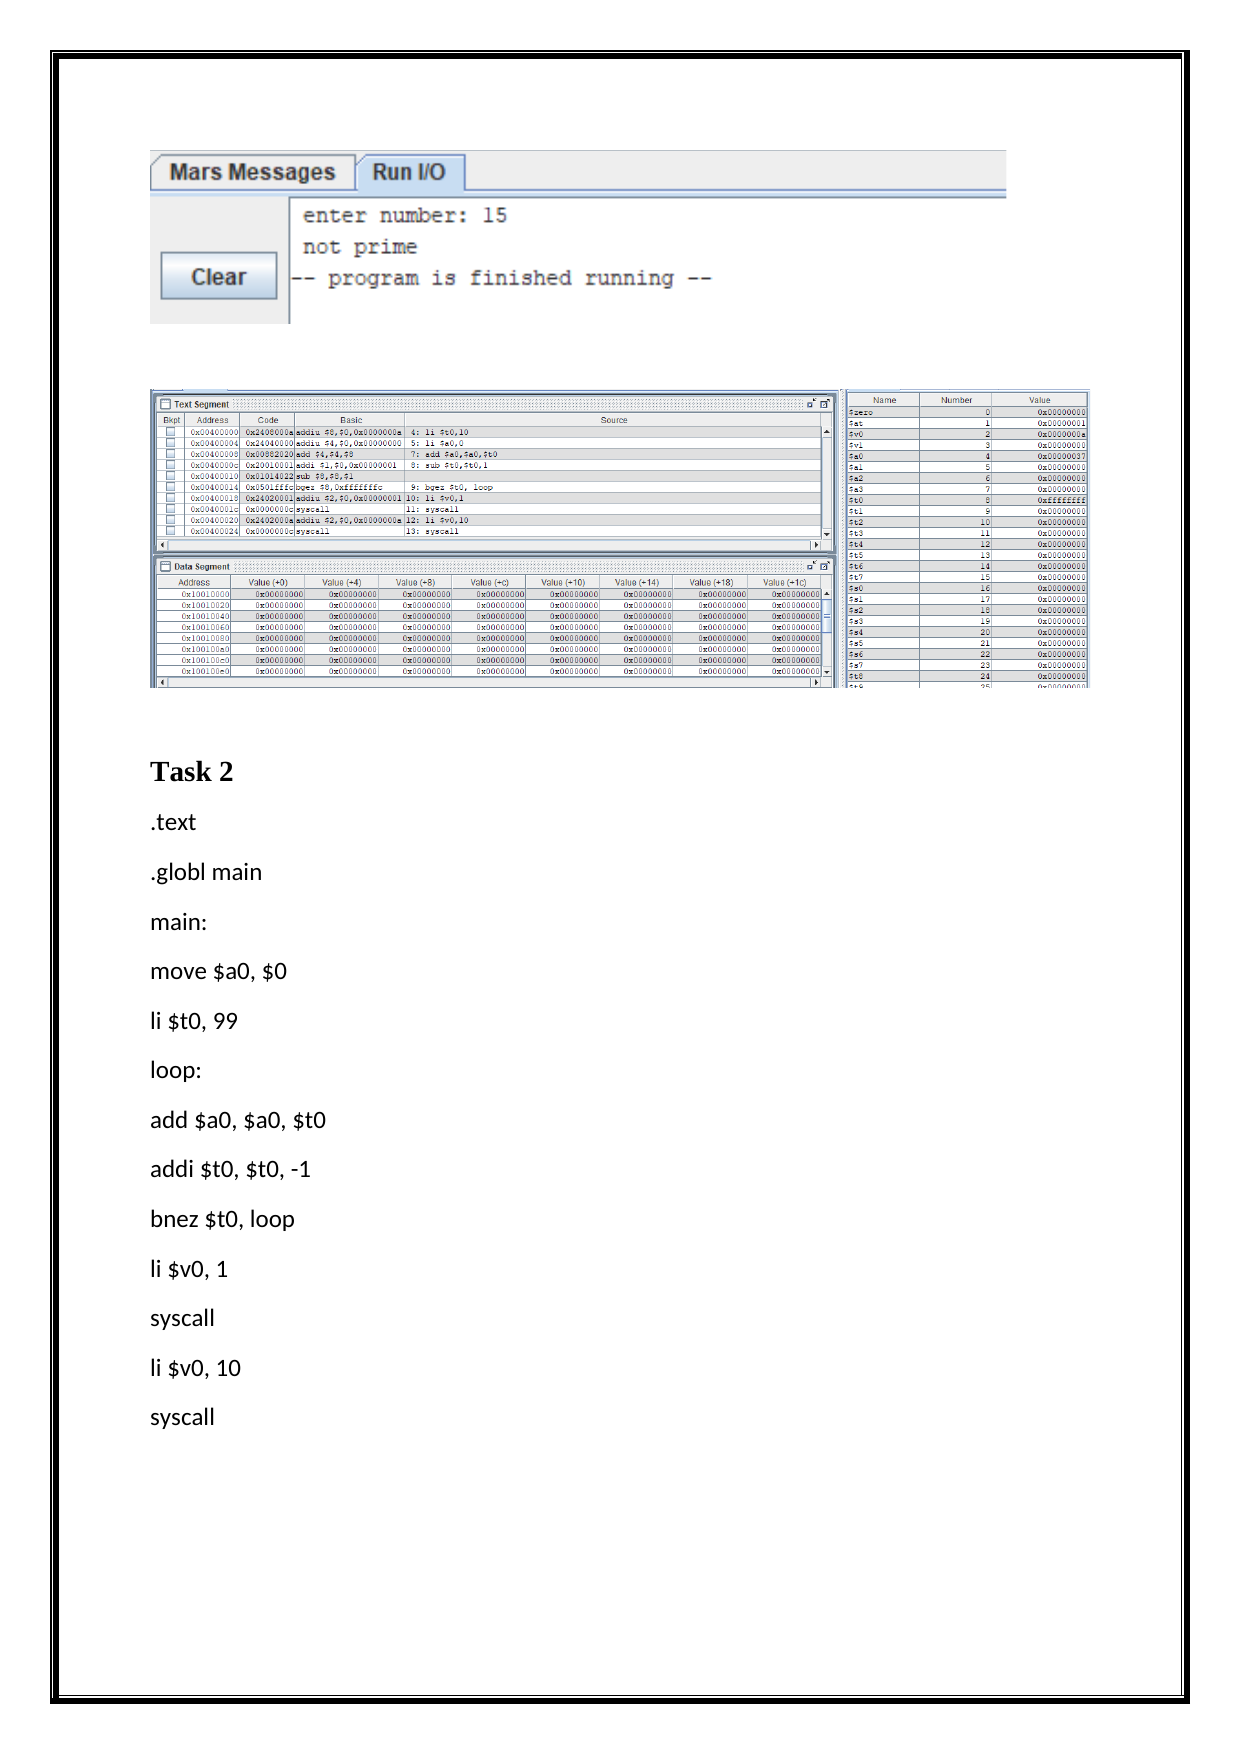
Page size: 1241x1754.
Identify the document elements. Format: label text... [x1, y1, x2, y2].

text add $a0, $a0, $t0 [150, 1104, 1090, 1134]
text move $a0, $0 [150, 955, 1090, 986]
text addi $t0, $t0, -1 [150, 1154, 1090, 1184]
text .globl main [150, 856, 1090, 887]
text loop: [150, 1054, 1090, 1085]
text syscall [150, 1402, 1090, 1432]
text .text [150, 807, 1090, 837]
text bnez $t0, loop [150, 1203, 1090, 1234]
picture [150, 389, 1091, 688]
text syscall [150, 1302, 1090, 1333]
text li $v0, 10 [150, 1352, 1090, 1382]
text li $t0, 99 [150, 1005, 1090, 1035]
text li $v0, 1 [150, 1253, 1090, 1283]
text main: [150, 906, 1090, 936]
text Task 2 [150, 754, 1090, 787]
picture [150, 150, 1007, 324]
